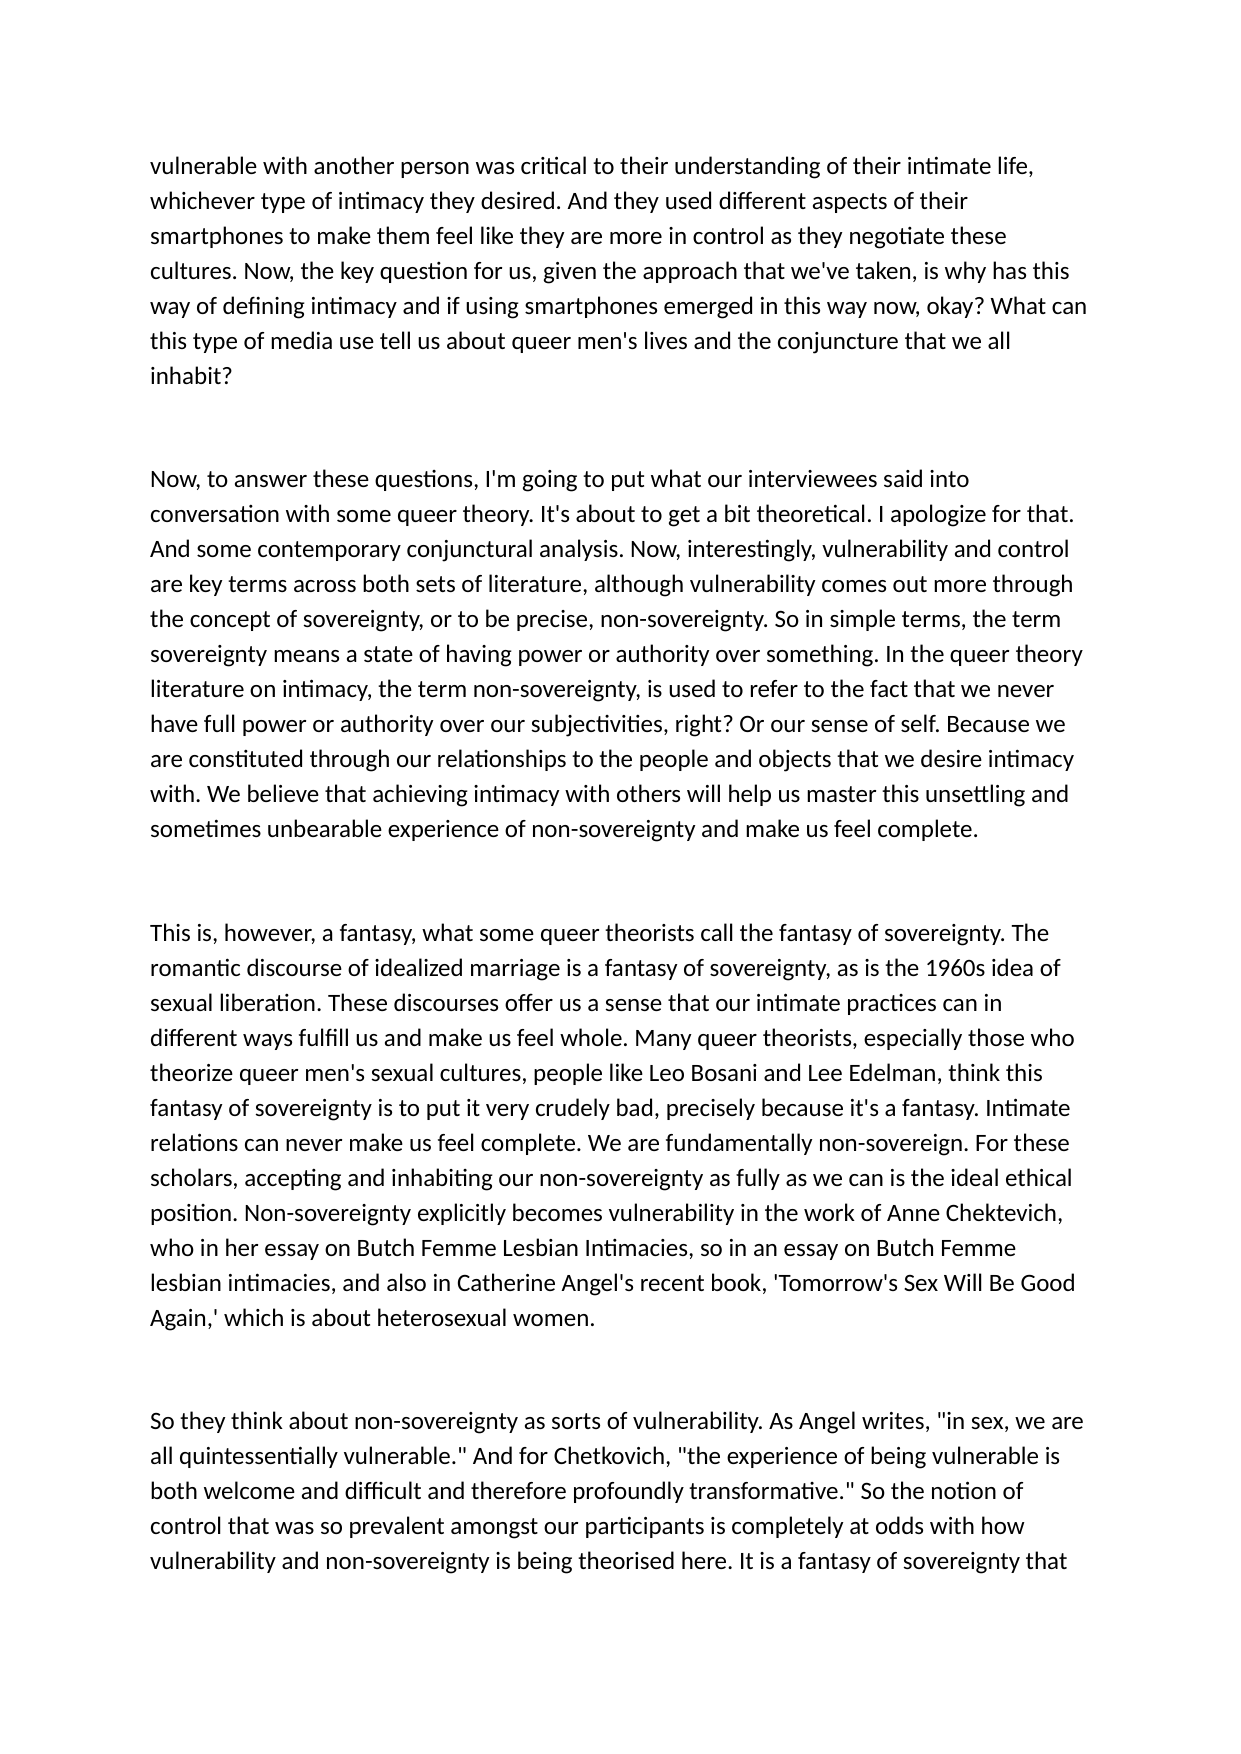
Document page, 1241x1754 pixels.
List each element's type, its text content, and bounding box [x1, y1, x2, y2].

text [150, 150, 1090, 391]
text Now, to answer these questions, I'm going to put what our interviewees said into conversation with some queer theory. It's about to get a bit theoretical. I apologize for that. And some contemporary conjunctural analysis. Now, interestingly, vulnerability and control are key terms across both sets of literature, although vulnerability comes out more through the concept of sovereignty, or to be precise, non-sovereignty. So in simple terms, the term sovereignty means a state of having power or authority over something. In the queer theory literature on intimacy, the term non-sovereignty, is used to refer to the fact that we never have full power or authority over our subjectivities, right? Or our sense of self. Because we are constituted through our relationships to the people and objects that we desire intimacy with. We believe that achieving intimacy with others will help us master this unsettling and sometimes unbearable experience of non-sovereignty and make us feel complete. [150, 463, 1090, 844]
text This is, however, a fantasy, what some queer theorists call the fantasy of sovereignty. The romantic discourse of idealized marriage is a fantasy of sovereignty, as is the 1960s idea of sexual liberation. These discourses offer us a sense that our intimate practices can in different ways fulfill us and make us feel whole. Many queer theorists, especially those who theorize queer men's sexual cultures, people like Leo Bosani and Lee Edelman, think this fantasy of sovereignty is to put it very crudely bad, precisely because it's a fantasy. Intimate relations can never make us feel complete. We are fundamentally non-sovereign. For these scholars, accepting and inhabiting our non-sovereignty as fully as we can is the ideal ethical position. Non-sovereignty explicitly becomes vulnerability in the work of Anne Chektevich, who in her essay on Butch Femme Lesbian Intimacies, so in an essay on Butch Femme lesbian intimacies, and also in Catherine Angel's recent book, 'Tomorrow's Sex Will Be Good Again,' which is about heterosexual women. [150, 917, 1090, 1332]
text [150, 1405, 1090, 1576]
